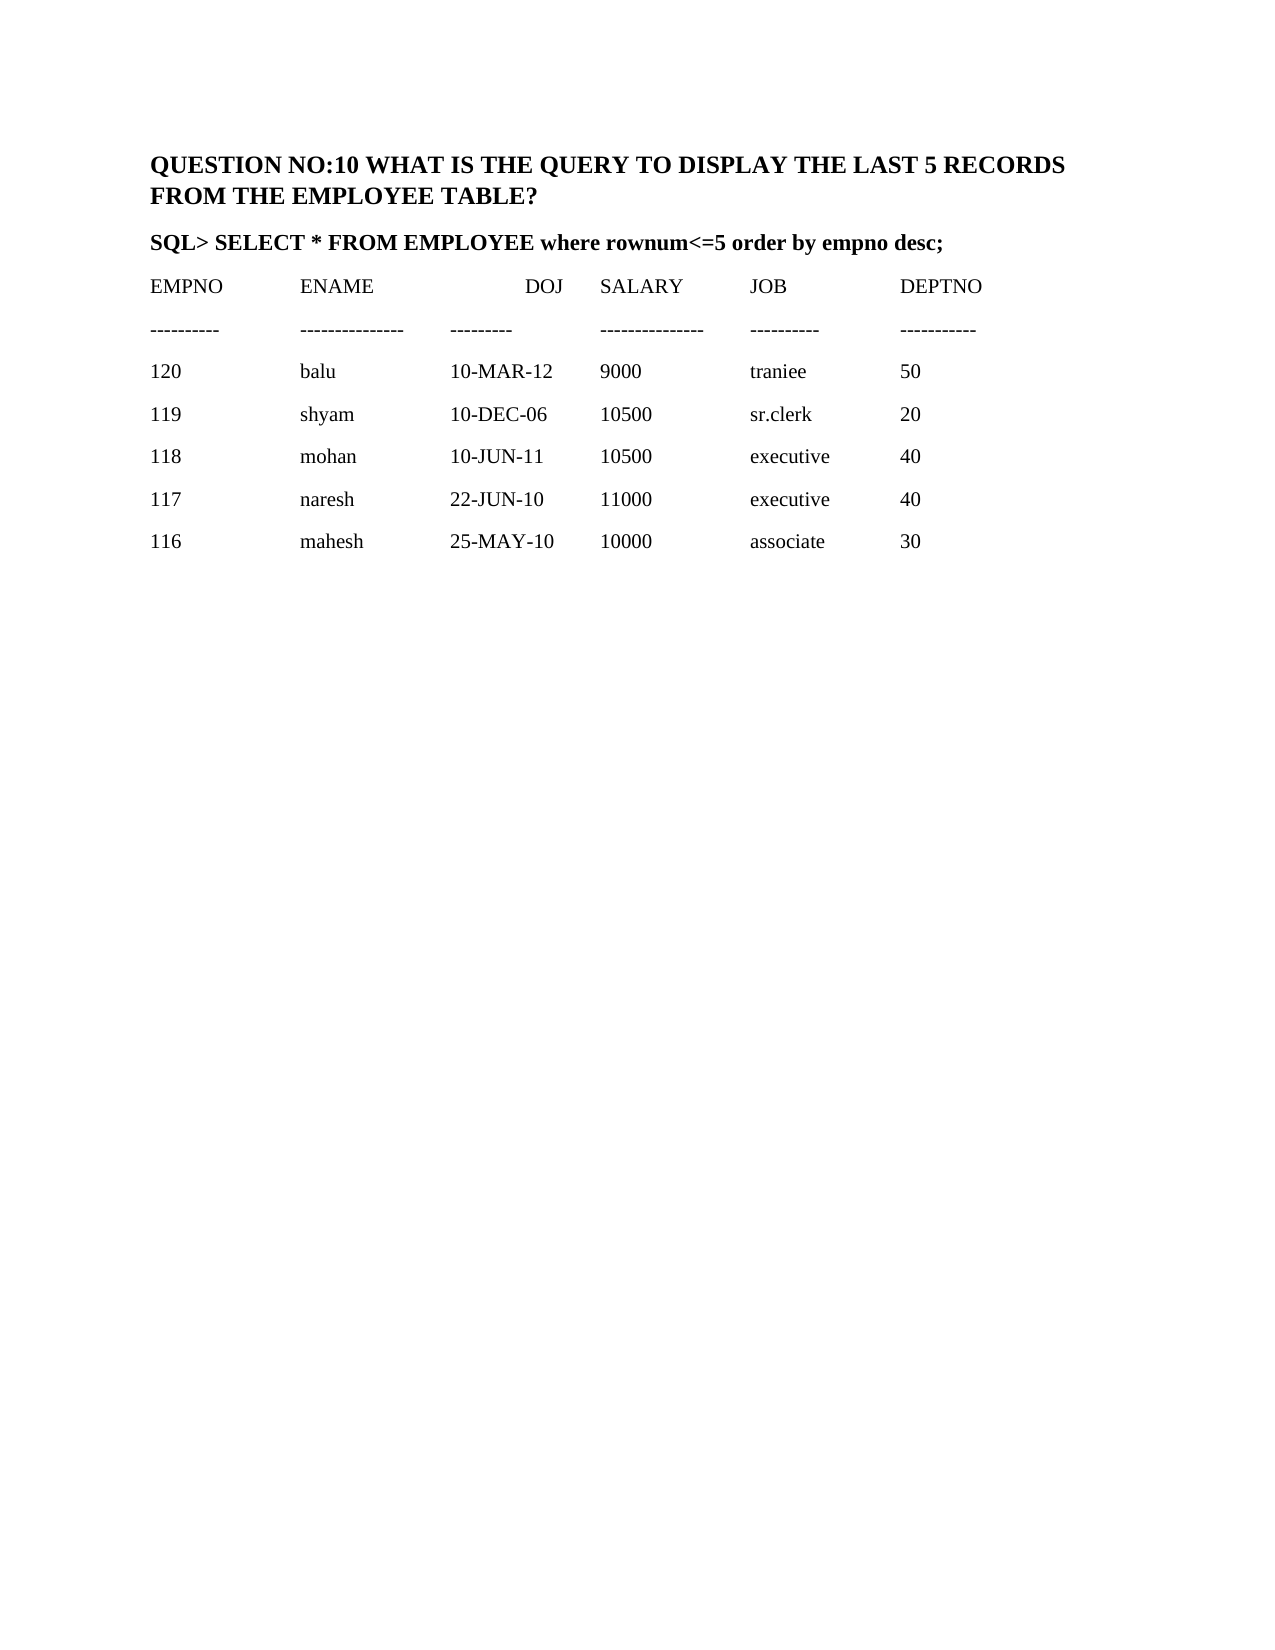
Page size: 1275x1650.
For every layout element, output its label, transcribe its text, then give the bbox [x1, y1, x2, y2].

text 116 mahesh 25-MAY-10 10000 associate 30 [150, 529, 1125, 553]
text EMPNO ENAME DOJ SALARY JOB DEPTNO [150, 274, 1125, 298]
text 119 shyam 10-DEC-06 10500 sr.clerk 20 [150, 402, 1125, 426]
text QUESTION NO:10 WHAT IS THE QUERY TO DISPLAY THE LAST 5 RECORDS FROM THE EMPLOYEE TABLE? [150, 150, 1125, 210]
text 118 mohan 10-JUN-11 10500 executive 40 [150, 444, 1125, 468]
text SQL> SELECT * FROM EMPLOYEE where rownum<=5 order by empno desc; [150, 229, 1125, 255]
text ---------- --------------- --------- --------------- ---------- ----------- [150, 316, 1125, 341]
text 120 balu 10-MAR-12 9000 traniee 50 [150, 359, 1125, 383]
text 117 naresh 22-JUN-10 11000 executive 40 [150, 487, 1125, 511]
